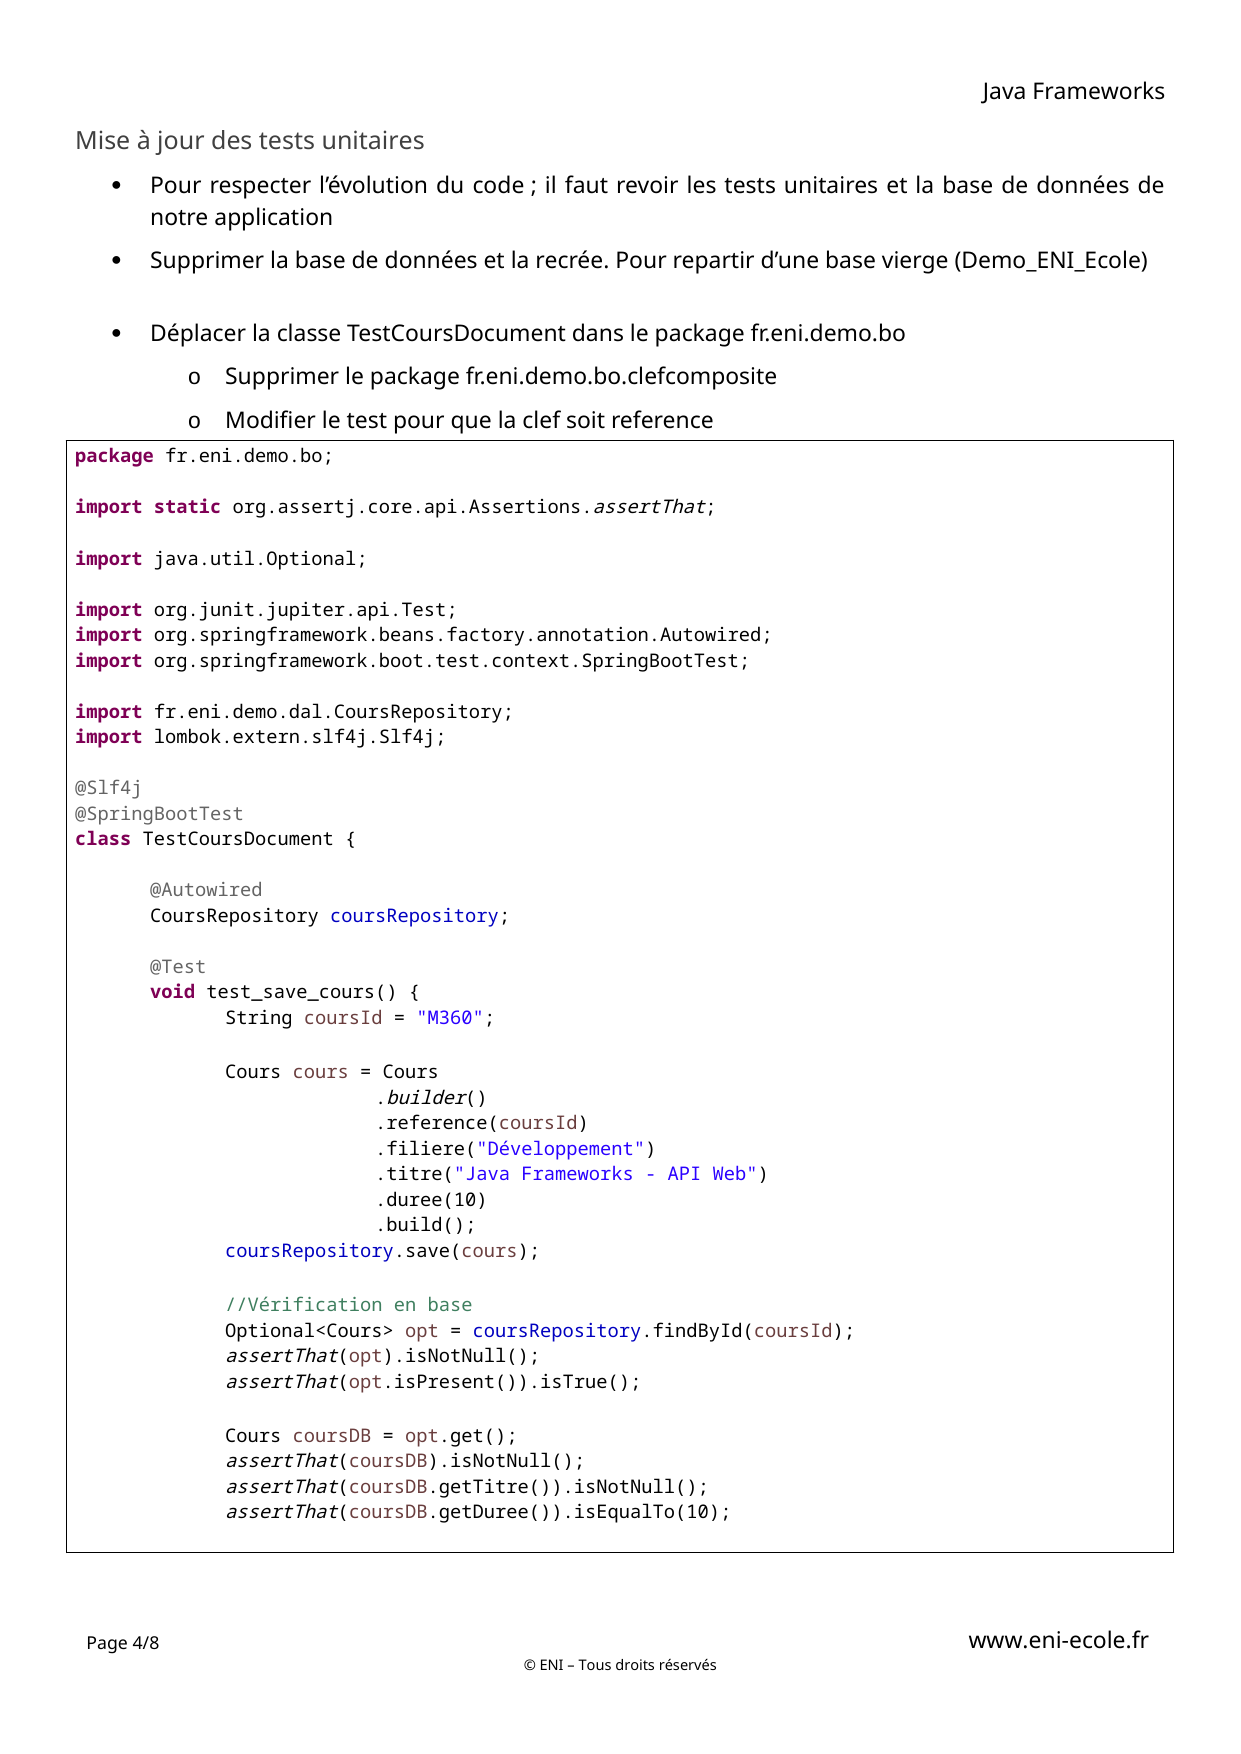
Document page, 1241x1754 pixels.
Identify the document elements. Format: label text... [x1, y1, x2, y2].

text void test_save_cours() { [75, 979, 1165, 1004]
text Optional<Cours> opt = coursRepository.findById(coursId); [75, 1317, 1165, 1342]
text @Autowired [75, 877, 1165, 902]
text //Vérification en base [75, 1291, 1165, 1317]
text Déplacer la classe TestCoursDocument dans le package fr.eni.demo.bo [112, 317, 1165, 348]
text assertThat(opt).isNotNull(); [75, 1342, 1165, 1368]
text import org.springframework.boot.test.context.SpringBootTest; [75, 647, 1165, 672]
text .reference(coursId) [75, 1109, 1165, 1135]
text import fr.eni.demo.dal.CoursRepository; [75, 698, 1165, 723]
text CoursRepository coursRepository; [75, 902, 1165, 928]
text .builder() [75, 1084, 1165, 1109]
text import static org.assertj.core.api.Assertions.assertThat; [75, 494, 1165, 519]
text import lombok.extern.slf4j.Slf4j; [75, 723, 1165, 749]
text assertThat(coursDB.getTitre()).isNotNull(); [75, 1473, 1165, 1499]
text Pour respecter l’évolution du code ; il faut revoir les tests unitaires et la base de données de notre application [112, 169, 1165, 232]
text import java.util.Optional; [75, 545, 1165, 570]
text import org.springframework.beans.factory.annotation.Autowired; [75, 621, 1165, 647]
text .duree(10) [75, 1186, 1165, 1212]
text class TestCoursDocument { [75, 826, 1165, 851]
subtitle Mise à jour des tests unitaires [75, 123, 1165, 157]
text .filiere("Développement") [75, 1135, 1165, 1161]
text Supprimer la base de données et la recrée. Pour repartir d’une base vierge (Demo_ENI_Ecole) [112, 244, 1165, 276]
list Supprimer le package fr.eni.demo.bo.clefcomposite [187, 360, 1165, 392]
text assertThat(coursDB.getDuree()).isEqualTo(10); [75, 1499, 1165, 1524]
text @Slf4j [75, 774, 1165, 800]
text String coursId = "M360"; [75, 1004, 1165, 1030]
text .titre("Java Frameworks - API Web") [75, 1161, 1165, 1186]
list Modifier le test pour que la clef soit reference [187, 404, 1165, 436]
text .build(); [75, 1212, 1165, 1237]
text package fr.eni.demo.bo; [67, 441, 1173, 468]
text Cours cours = Cours [75, 1058, 1165, 1084]
text assertThat(coursDB).isNotNull(); [75, 1448, 1165, 1473]
text @SpringBootTest [75, 800, 1165, 826]
text Cours coursDB = opt.get(); [75, 1422, 1165, 1448]
text assertThat(opt.isPresent()).isTrue(); [75, 1368, 1165, 1393]
text import org.junit.jupiter.api.Test; [75, 596, 1165, 621]
text coursRepository.save(cours); [75, 1237, 1165, 1263]
text @Test [75, 953, 1165, 979]
